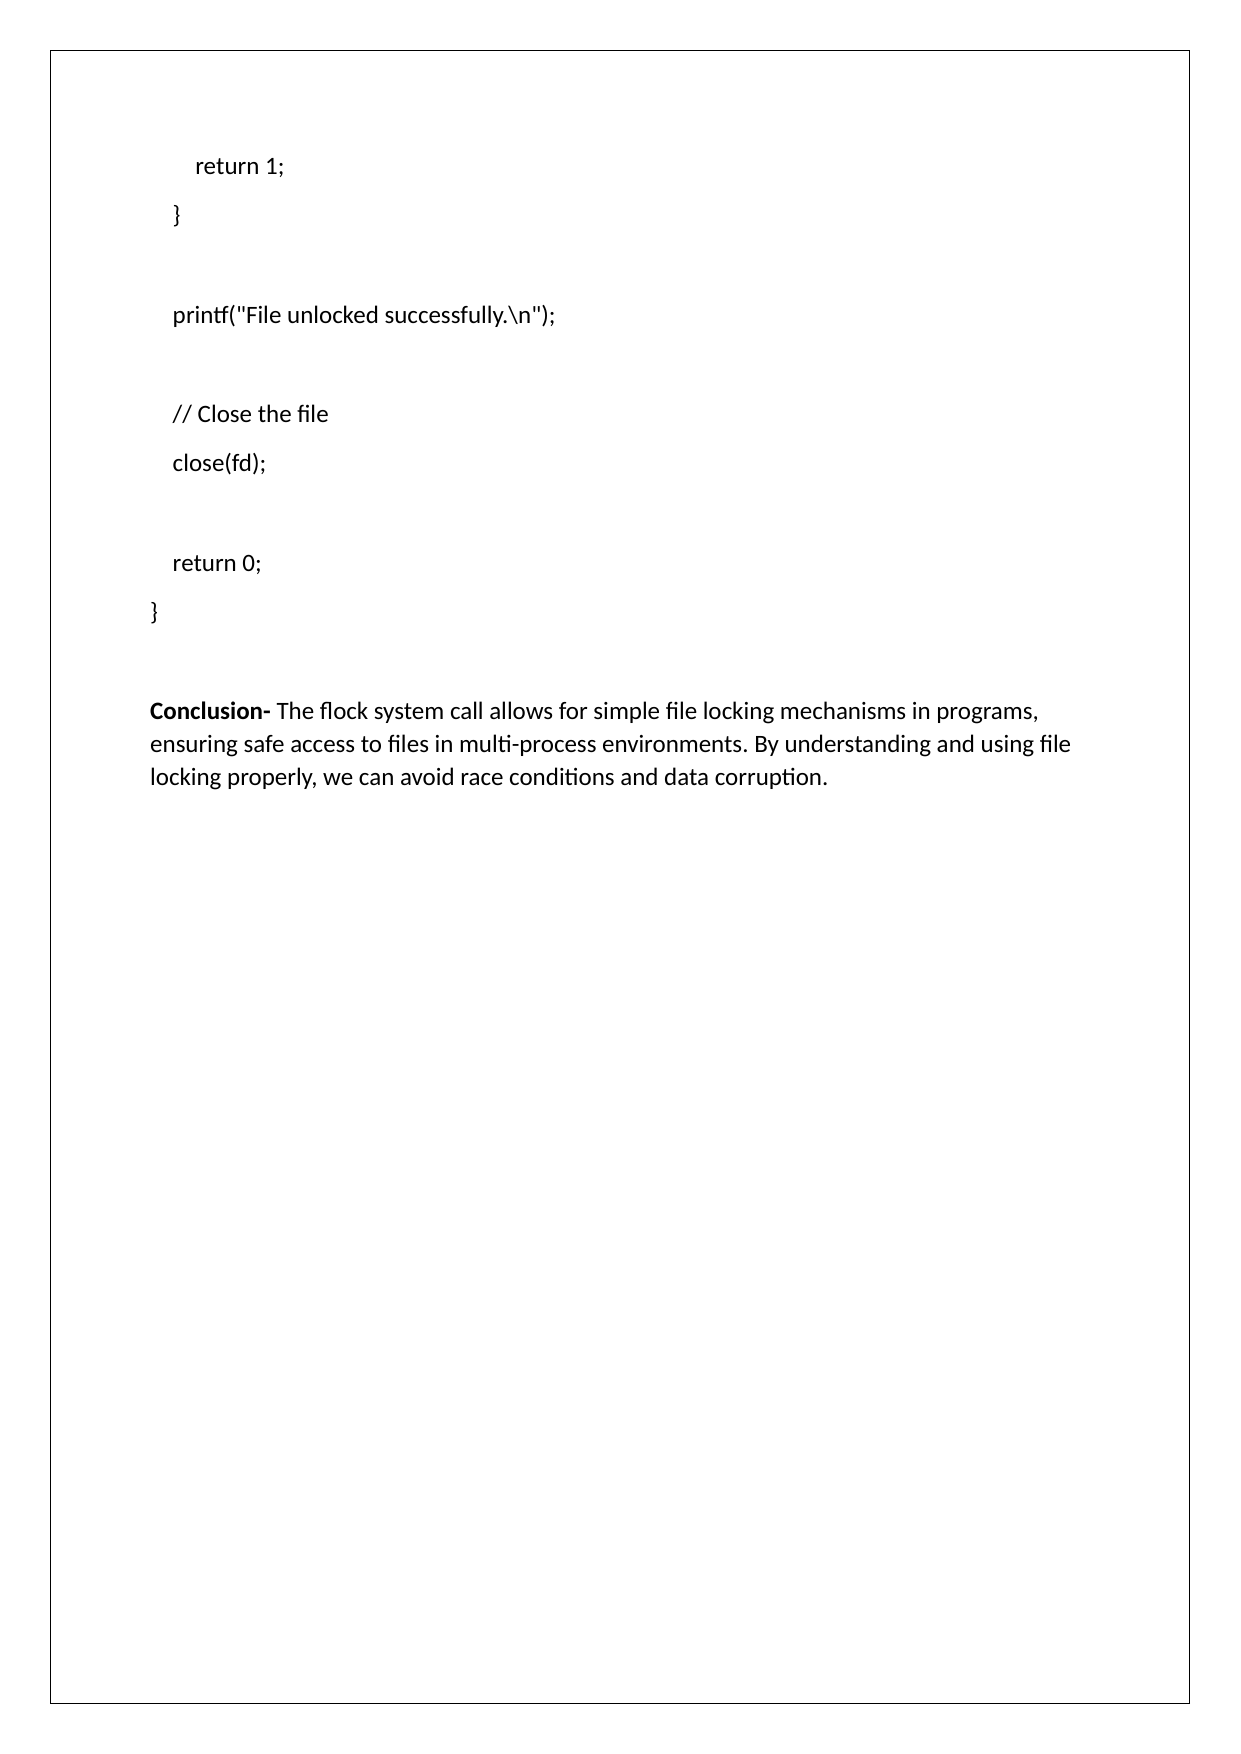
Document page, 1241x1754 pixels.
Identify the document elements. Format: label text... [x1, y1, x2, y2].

text return 0; [150, 547, 1090, 577]
text Conclusion- The flock system call allows for simple file locking mechanisms in programs, ensuring safe access to files in multi-process environments. By understanding and using file locking properly, we can avoid race conditions and data corruption. [150, 695, 1090, 792]
text // Close the file [150, 398, 1090, 428]
text return 1; [150, 150, 1090, 181]
text } [150, 199, 1090, 230]
text close(fd); [150, 447, 1090, 478]
text printf("File unlocked successfully.\n"); [150, 299, 1090, 329]
text } [150, 596, 1090, 627]
